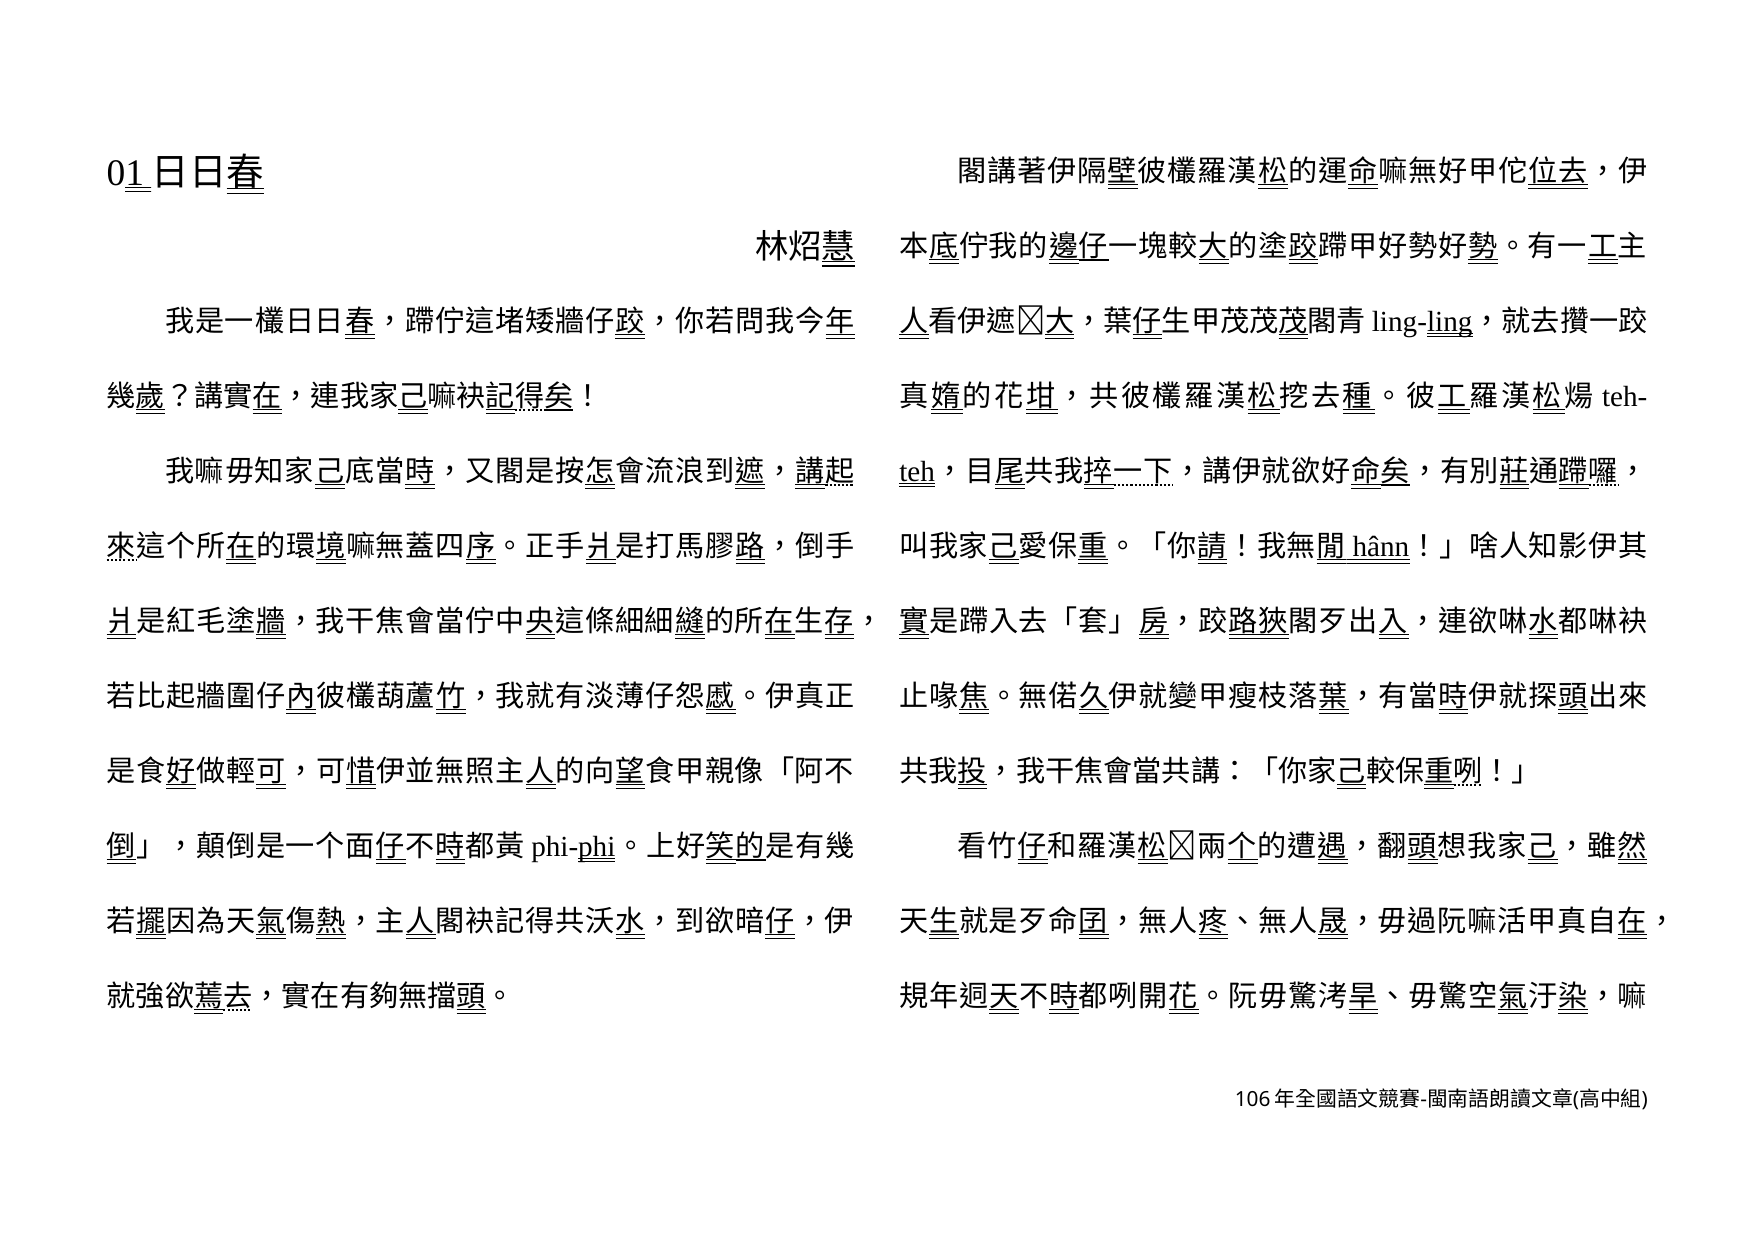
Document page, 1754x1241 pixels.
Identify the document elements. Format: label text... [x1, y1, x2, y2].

text 林炤慧 [106, 207, 855, 282]
text 看竹仔和羅漢松兩个的遭遇，翻頭想我家己，雖然天生就是歹命囝，無人疼、無人晟，毋過阮嘛活甲真自在，規年迵天不時都咧開花。阮毋驚洘旱、毋驚空氣汙染，嘛無需要人共阮落肥，毋驚寒、毋驚熱，戇戇仔大，按呢哪有啥物通怨慼咧？ [899, 807, 1648, 1032]
text 我是一欉日日春，蹛佇這堵矮牆仔跤，你若問我今年幾歲？講實在，連我家己嘛袂記得矣！ [106, 282, 855, 432]
text 01日日春 [106, 132, 855, 207]
text 閣講著伊隔壁彼欉羅漢松的運命嘛無好甲佗位去，伊本底佇我的邊仔一塊較大的塗跤蹛甲好勢好勢。有一工主人看伊遮𠢕大，葉仔生甲茂茂茂閣青ling-ling，就去攢一跤真媠的花坩，共彼欉羅漢松挖去種。彼工羅漢松煬teh-teh，目尾共我捽一下，講伊就欲好命矣，有別莊通蹛囉，叫我家己愛保重。「你請！我無閒hânn！」啥人知影伊其實是蹛入去「套」房，跤路狹閣歹出入，連欲啉水都啉袂止喙焦。無偌久伊就變甲瘦枝落葉，有當時伊就探頭出來共我投，我干焦會當共講：「你家己較保重咧！」 [899, 132, 1648, 807]
text 我嘛毋知家己底當時，又閣是按怎會流浪到遮，講起來這个所在的環境嘛無蓋四序。正手爿是打馬膠路，倒手爿是紅毛塗牆，我干焦會當佇中央這條細細縫的所在生存，若比起牆圍仔內彼欉葫蘆竹，我就有淡薄仔怨慼。伊真正是食好做輕可，可惜伊並無照主人的向望食甲親像「阿不倒」，顛倒是一个面仔不時都黃phi-phi。上好笑的是有幾若擺因為天氣傷熱，主人閣袂記得共沃水，到欲暗仔，伊就強欲蔫去，實在有夠無擋頭。 [106, 432, 855, 1032]
